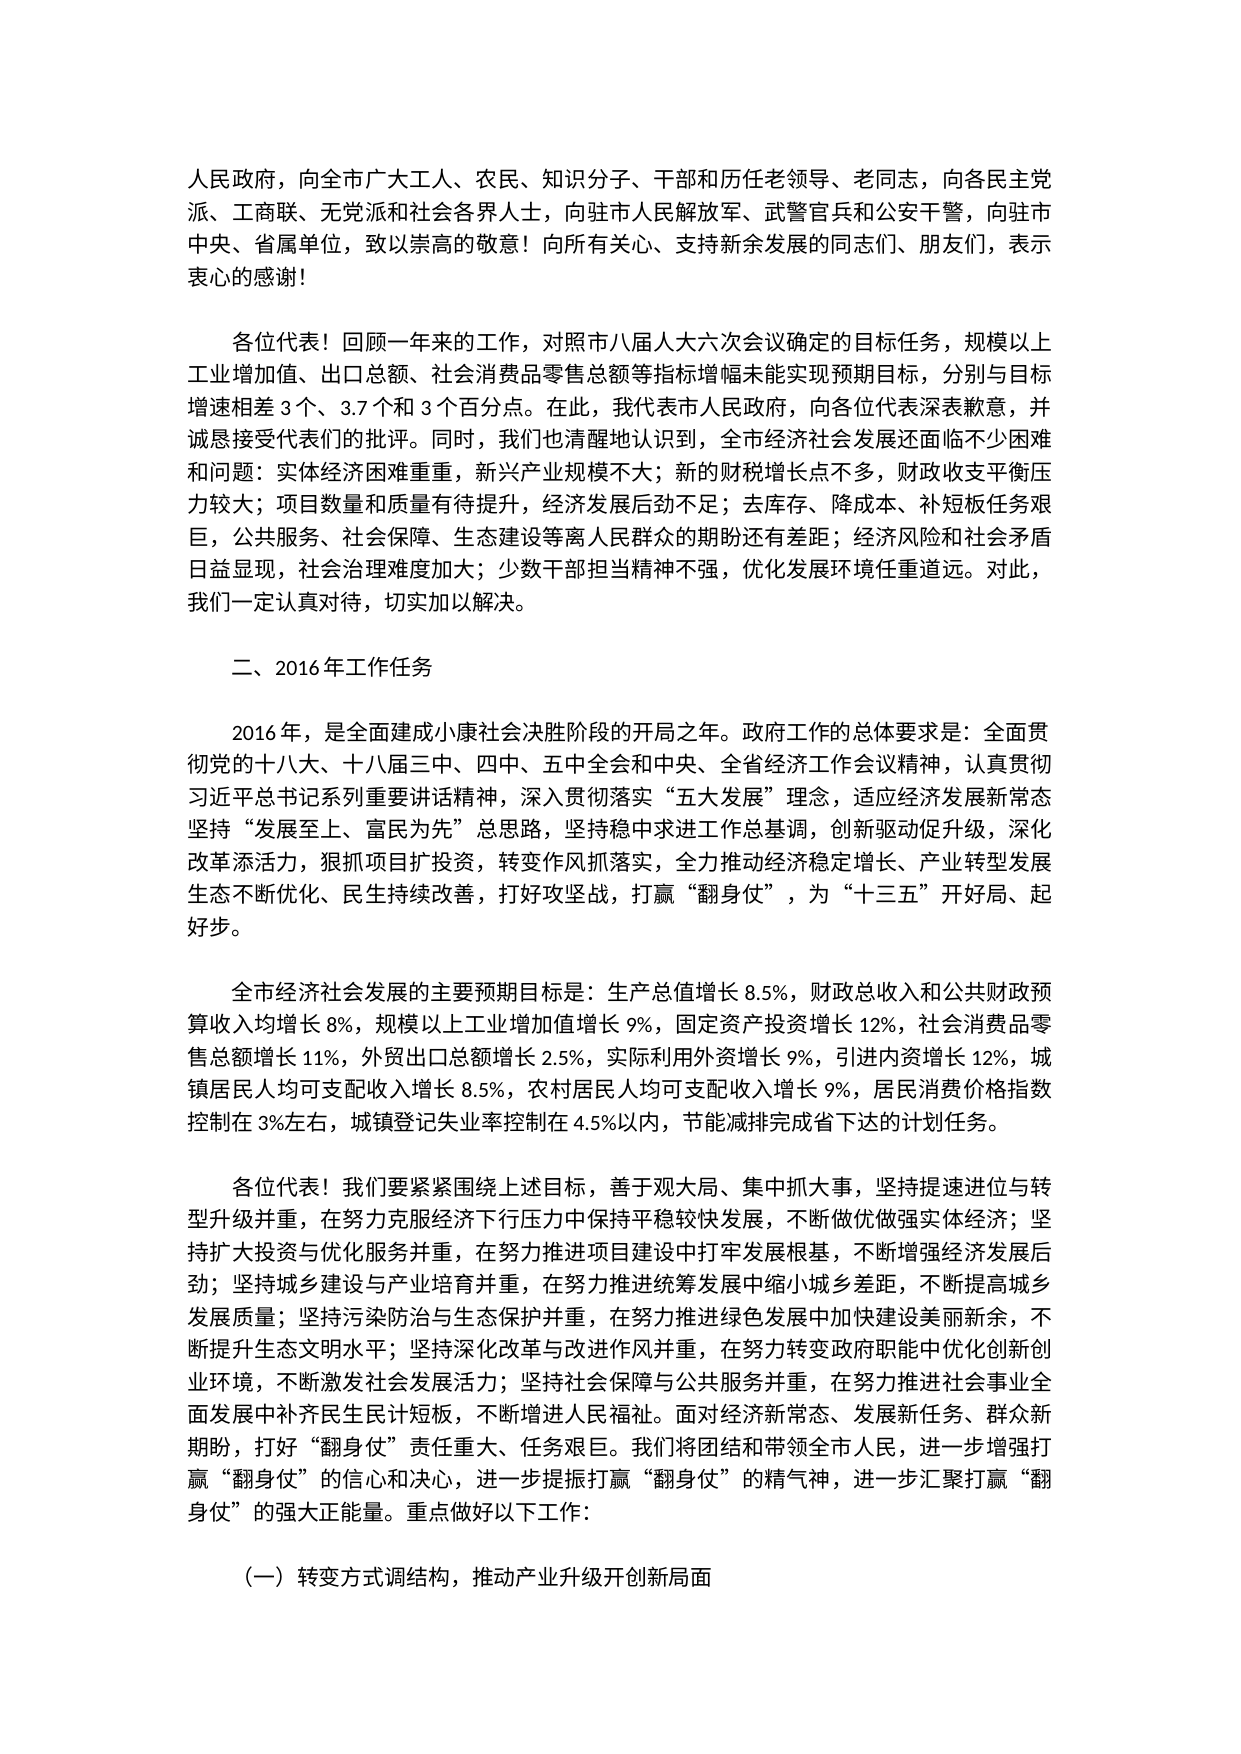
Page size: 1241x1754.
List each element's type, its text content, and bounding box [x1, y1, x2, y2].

text 各位代表！我们要紧紧围绕上述目标，善于观大局、集中抓大事，坚持提速进位与转型升级并重，在努力克服经济下行压力中保持平稳较快发展，不断做优做强实体经济；坚持扩大投资与优化服务并重，在努力推进项目建设中打牢发展根基，不断增强经济发展后劲；坚持城乡建设与产业培育并重，在努力推进统筹发展中缩小城乡差距，不断提高城乡发展质量；坚持污染防治与生态保护并重，在努力推进绿色发展中加快建设美丽新余，不断提升生态文明水平；坚持深化改革与改进作风并重，在努力转变政府职能中优化创新创业环境，不断激发社会发展活力；坚持社会保障与公共服务并重，在努力推进社会事业全面发展中补齐民生民计短板，不断增进人民福祉。面对经济新常态、发展新任务、群众新期盼，打好“翻身仗”责任重大、任务艰巨。我们将团结和带领全市人民，进一步增强打赢“翻身仗”的信心和决心，进一步提振打赢“翻身仗”的精气神，进一步汇聚打赢“翻身仗”的强大正能量。重点做好以下工作： [187, 1169, 1053, 1527]
text 各位代表！回顾一年来的工作，对照市八届人大六次会议确定的目标任务，规模以上工业增加值、出口总额、社会消费品零售总额等指标增幅未能实现预期目标，分别与目标增速相差3个、3.7个和3个百分点。在此，我代表市人民政府，向各位代表深表歉意，并诚恳接受代表们的批评。同时，我们也清醒地认识到，全市经济社会发展还面临不少困难和问题：实体经济困难重重，新兴产业规模不大；新的财税增长点不多，财政收支平衡压力较大；项目数量和质量有待提升，经济发展后劲不足；去库存、降成本、补短板任务艰巨，公共服务、社会保障、生态建设等离人民群众的期盼还有差距；经济风险和社会矛盾日益显现，社会治理难度加大；少数干部担当精神不强，优化发展环境任重道远。对此，我们一定认真对待，切实加以解决。 [187, 324, 1053, 617]
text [187, 162, 1053, 292]
text 2016年，是全面建成小康社会决胜阶段的开局之年。政府工作的总体要求是：全面贯彻党的十八大、十八届三中、四中、五中全会和中央、全省经济工作会议精神，认真贯彻习近平总书记系列重要讲话精神，深入贯彻落实“五大发展”理念，适应经济发展新常态，坚持“发展至上、富民为先”总思路，坚持稳中求进工作总基调，创新驱动促升级，深化改革添活力，狠抓项目扩投资，转变作风抓落实，全力推动经济稳定增长、产业转型发展、生态不断优化、民生持续改善，打好攻坚战，打赢“翻身仗”，为“十三五”开好局、起好步。 [187, 714, 1053, 942]
text 全市经济社会发展的主要预期目标是：生产总值增长8.5%，财政总收入和公共财政预算收入均增长8%，规模以上工业增加值增长9%，固定资产投资增长12%，社会消费品零售总额增长11%，外贸出口总额增长2.5%，实际利用外资增长9%，引进内资增长12%，城镇居民人均可支配收入增长8.5%，农村居民人均可支配收入增长9%，居民消费价格指数控制在3%左右，城镇登记失业率控制在4.5%以内，节能减排完成省下达的计划任务。 [187, 974, 1053, 1137]
text 二、2016年工作任务 [187, 649, 1053, 682]
text （一）转变方式调结构，推动产业升级开创新局面 [187, 1559, 1053, 1592]
